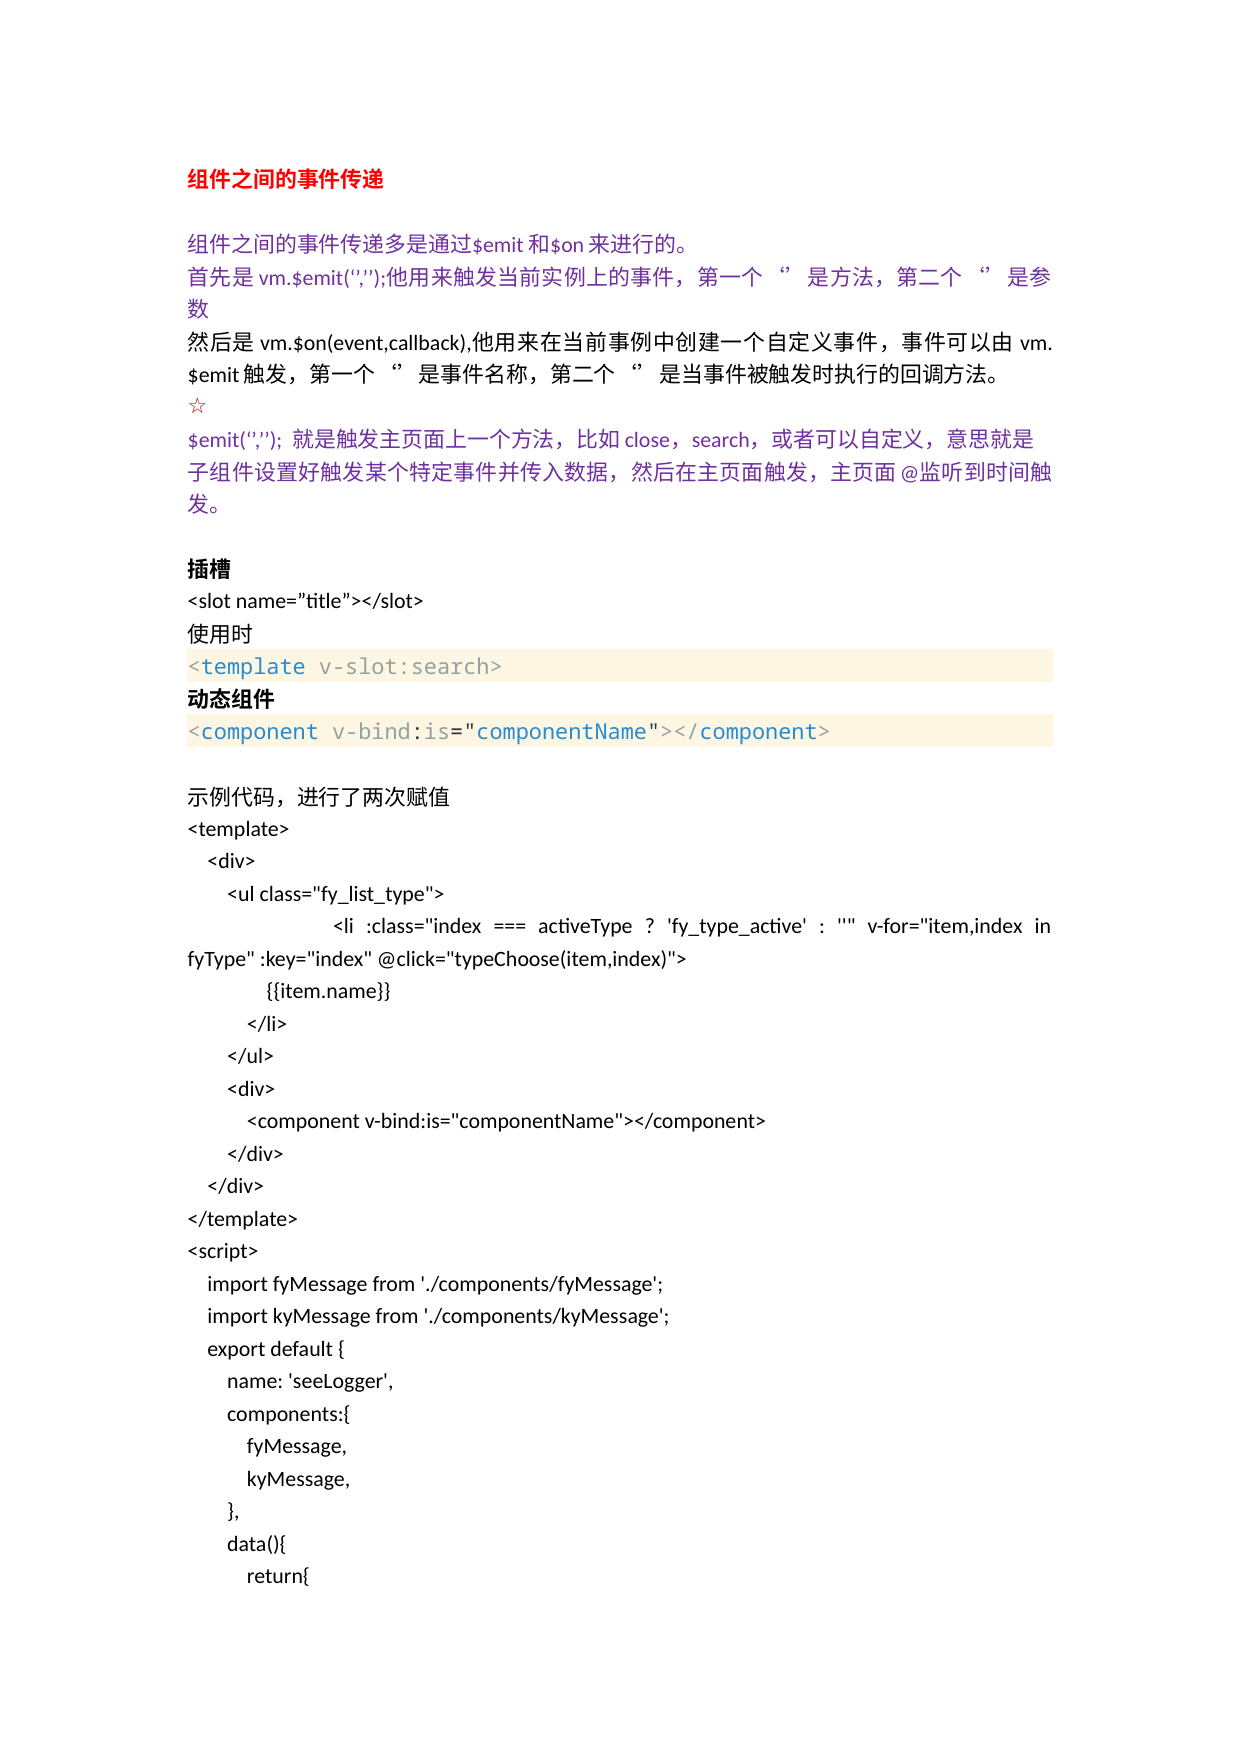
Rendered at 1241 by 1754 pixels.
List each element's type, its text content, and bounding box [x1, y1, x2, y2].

text 组件之间的事件传递多是通过$emit和$on来进行的。 [187, 227, 1053, 259]
text <div> [187, 1072, 1053, 1104]
text <component v-bind:is="componentName"></component> [187, 714, 1053, 747]
text ☆ [187, 389, 1053, 422]
text <li :class="index === activeType ? 'fy_type_active' : ''" v-for="item,index in fyType" :key="index" @click="typeChoose(item,index)"> [187, 909, 1053, 974]
text {{item.name}} [187, 974, 1053, 1007]
text <template> [187, 812, 1053, 844]
text 组件之间的事件传递 [187, 162, 1053, 194]
text 首先是vm.$emit(‘’,’’);他用来触发当前实例上的事件，第一个‘’是方法，第二个‘’是参数 [187, 259, 1053, 324]
text $emit(‘’,’’); 就是触发主页面上一个方法，比如close，search，或者可以自定义，意思就是 [187, 422, 1053, 454]
text <template v-slot:search> [187, 649, 1053, 682]
text 使用时 [187, 617, 1053, 649]
text }, [187, 1494, 1053, 1527]
text <ul class="fy_list_type"> [187, 877, 1053, 909]
text data(){ [187, 1527, 1053, 1559]
text import kyMessage from './components/kyMessage'; [187, 1299, 1053, 1332]
text fyMessage, [187, 1429, 1053, 1462]
text <script> [187, 1234, 1053, 1267]
text export default { [187, 1332, 1053, 1364]
text </div> [187, 1137, 1053, 1169]
text </div> [187, 1169, 1053, 1202]
text </li> [187, 1007, 1053, 1039]
text <component v-bind:is="componentName"></component> [187, 1104, 1053, 1137]
text 然后是vm.$on(event,callback),他用来在当前事例中创建一个自定义事件，事件可以由vm.$emit触发，第一个‘’是事件名称，第二个‘’是当事件被触发时执行的回调方法。 [187, 324, 1053, 389]
text </template> [187, 1202, 1053, 1234]
text <div> [187, 844, 1053, 877]
text 动态组件 [187, 682, 1053, 714]
text 插槽 [187, 552, 1053, 584]
text import fyMessage from './components/fyMessage'; [187, 1267, 1053, 1299]
text return{ [187, 1559, 1053, 1592]
text 子组件设置好触发某个特定事件并传入数据，然后在主页面触发，主页面@监听到时间触发。 [187, 454, 1053, 519]
text 示例代码，进行了两次赋值 [187, 779, 1053, 812]
text </ul> [187, 1039, 1053, 1072]
text kyMessage, [187, 1462, 1053, 1494]
text components:{ [187, 1397, 1053, 1429]
text name: 'seeLogger', [187, 1364, 1053, 1397]
text <slot name=”title”></slot> [187, 584, 1053, 617]
